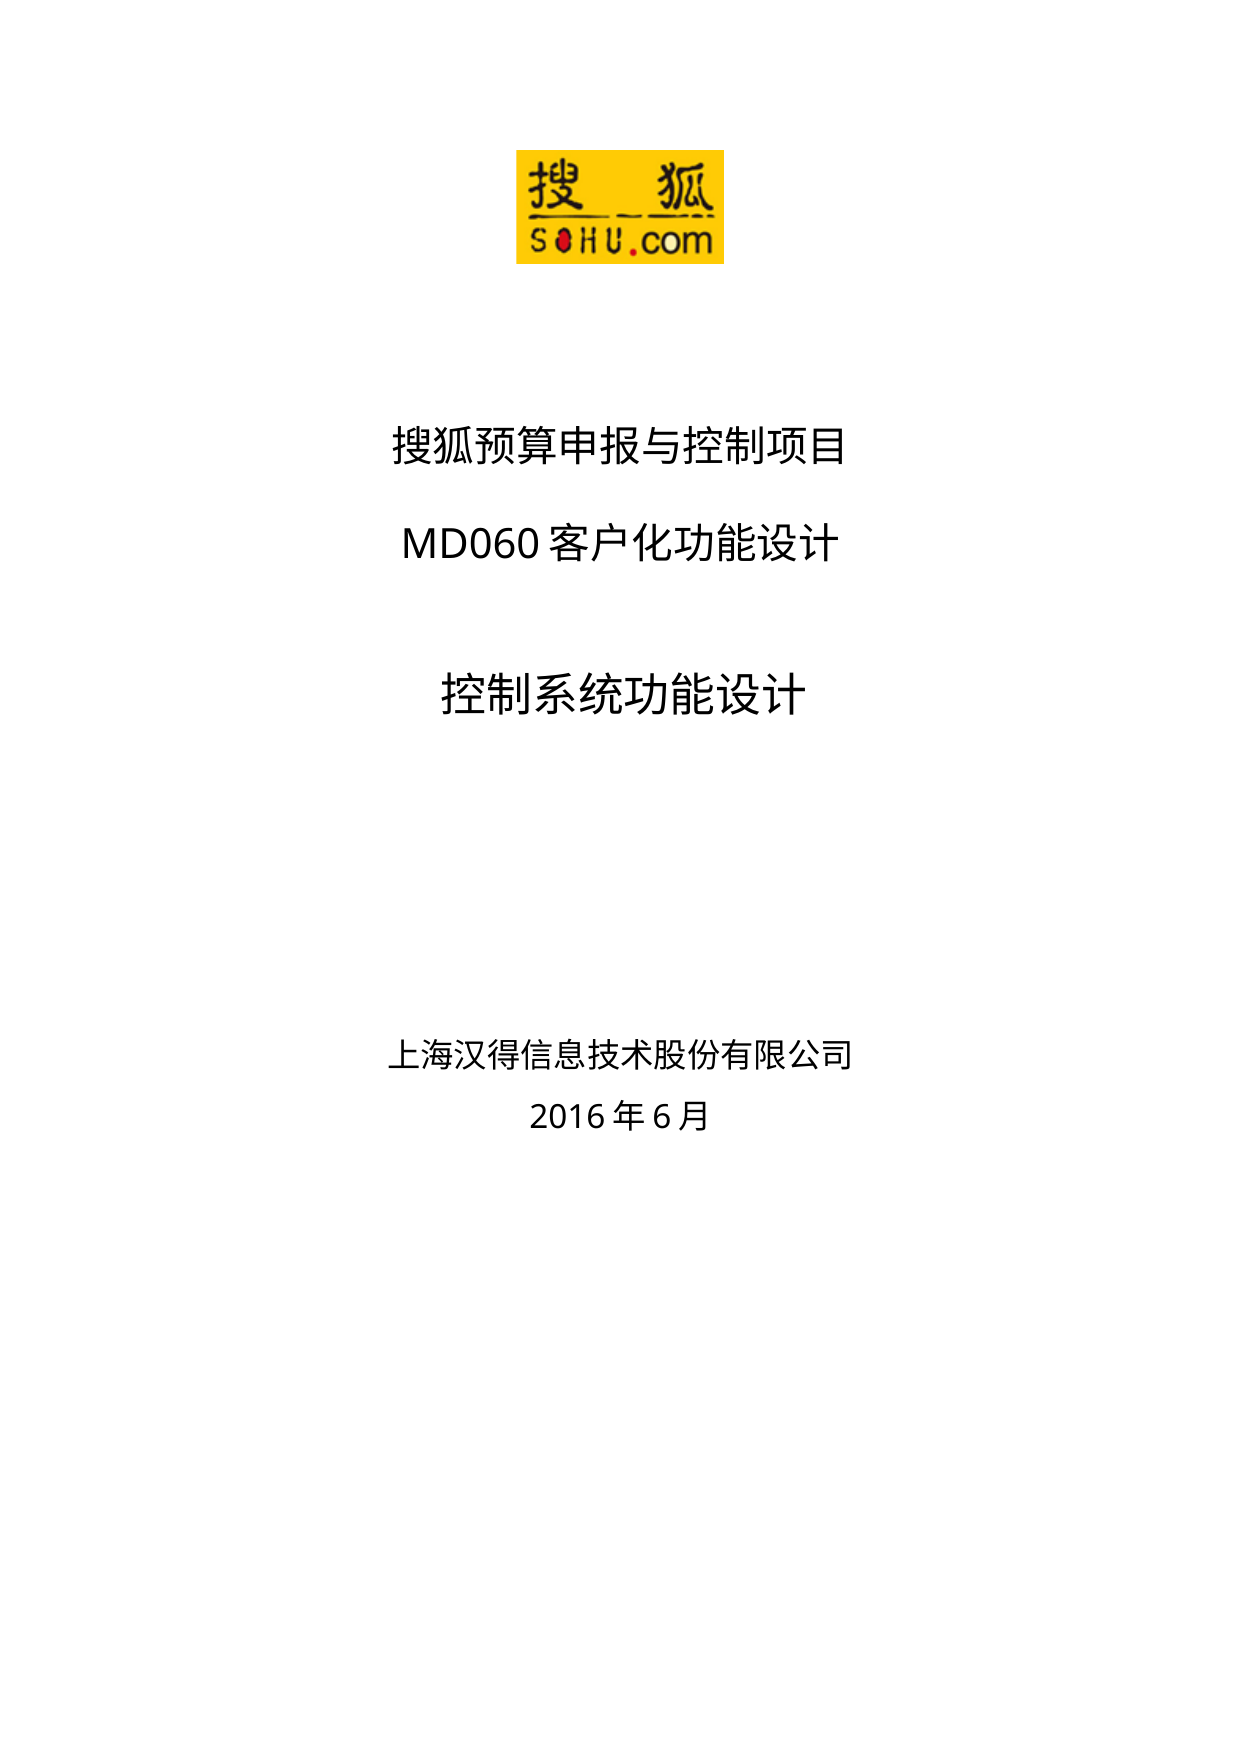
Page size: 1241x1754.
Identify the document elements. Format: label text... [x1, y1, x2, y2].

text 2016年6月 [112, 1090, 1128, 1138]
text 控制系统功能设计 [349, 658, 1128, 725]
text 上海汉得信息技术股份有限公司 [112, 1029, 1128, 1077]
text MD060客户化功能设计 [112, 511, 1128, 571]
text 搜狐预算申报与控制项目 [112, 413, 1128, 473]
picture [516, 150, 724, 264]
